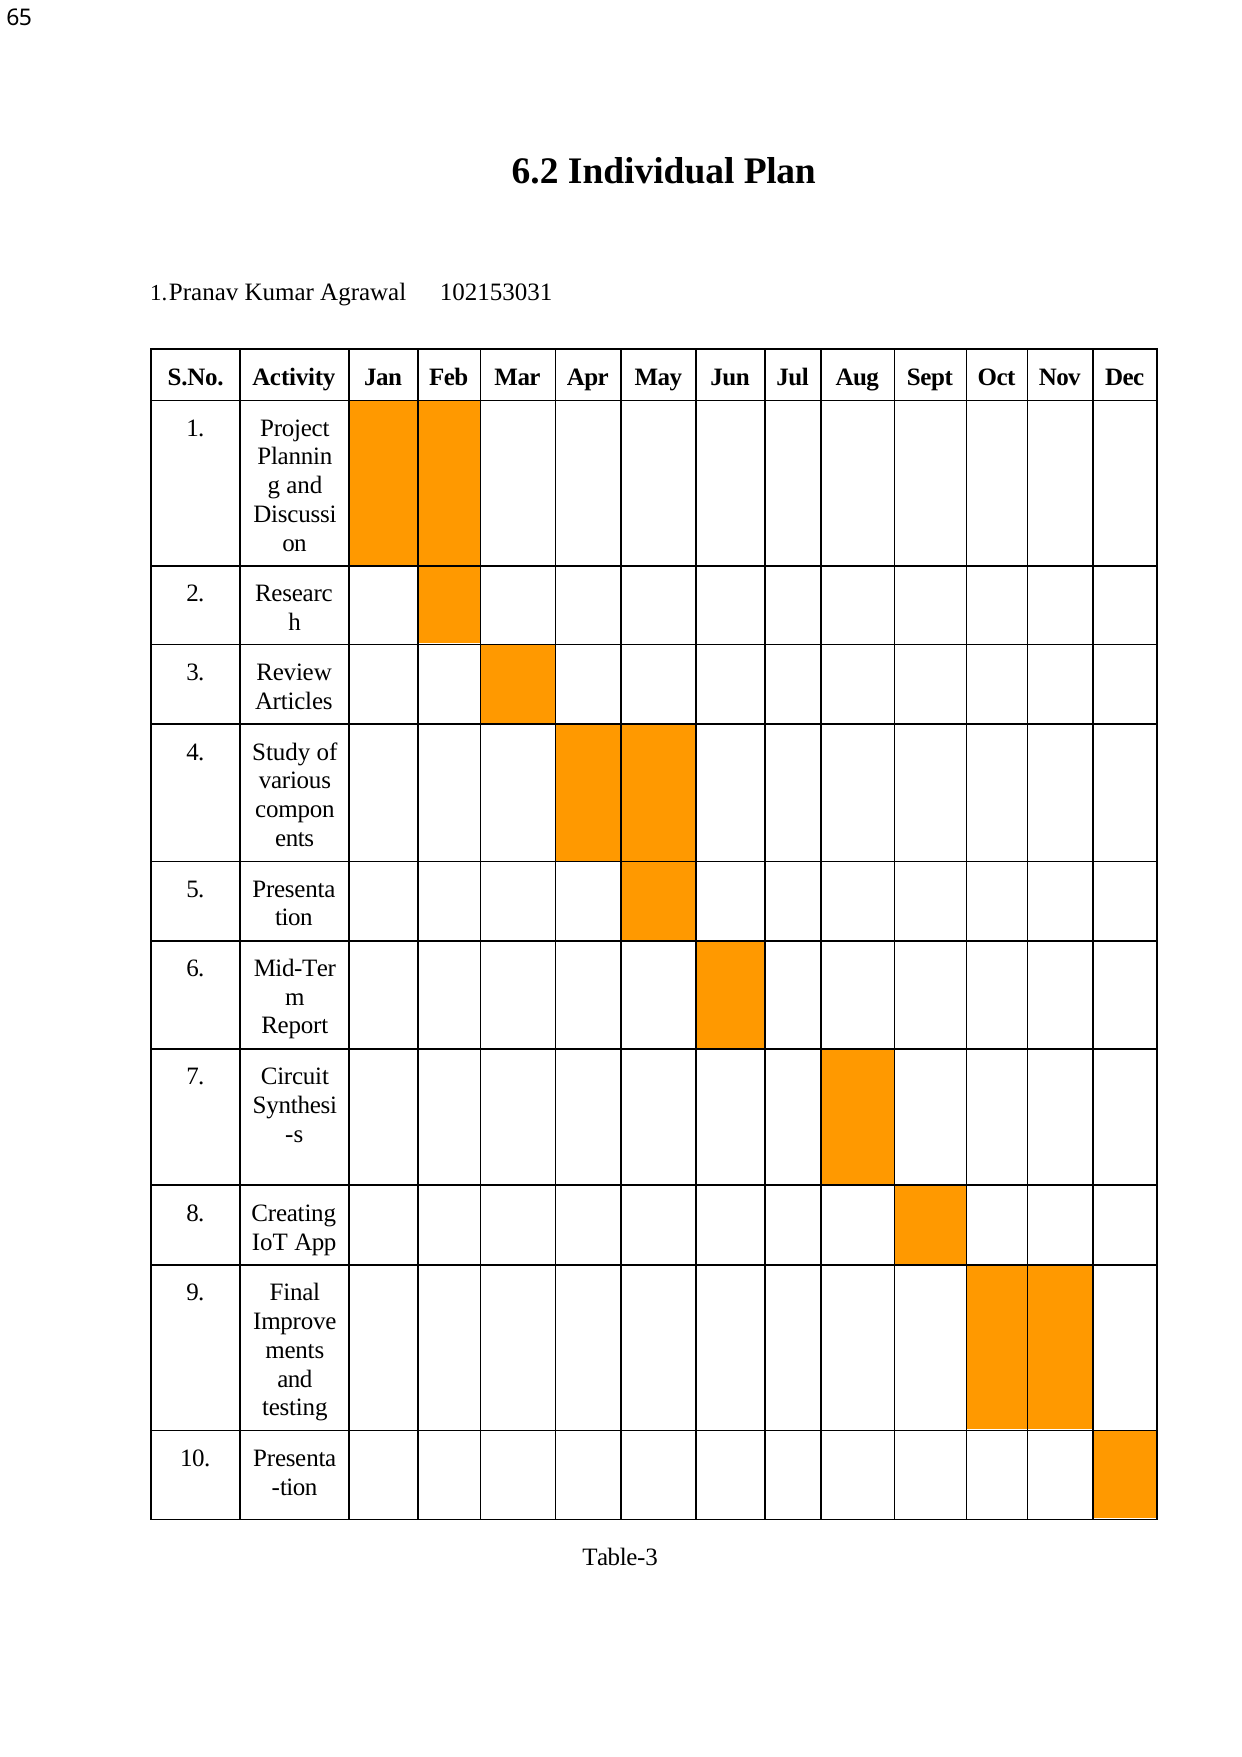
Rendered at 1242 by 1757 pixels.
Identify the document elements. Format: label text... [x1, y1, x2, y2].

table_cell [481, 725, 555, 861]
table_cell 8. [152, 1186, 239, 1264]
list Pranav Kumar Agrawal 102153031 [150, 277, 1177, 306]
table_cell [697, 1050, 764, 1184]
table_cell [481, 1431, 555, 1518]
table_cell [895, 1266, 966, 1429]
table_cell 6. [152, 942, 239, 1048]
table_cell Researc h [241, 567, 348, 643]
table_cell 10. [152, 1431, 239, 1518]
table_cell [697, 942, 764, 1048]
table_cell [822, 645, 894, 723]
table_cell [622, 725, 695, 861]
table_cell [697, 1186, 764, 1264]
table_cell Mid-Ter m Report [241, 942, 348, 1048]
table_cell [556, 862, 620, 940]
table_cell [419, 1050, 480, 1184]
table_cell [697, 1266, 764, 1429]
table_cell [556, 1266, 620, 1429]
table_cell [556, 725, 620, 861]
table_cell [967, 1050, 1027, 1184]
table_cell [1094, 1266, 1156, 1429]
table_cell [967, 942, 1027, 1048]
table_header Nov [1028, 350, 1092, 400]
table_cell [481, 645, 555, 723]
table_cell [1094, 725, 1156, 861]
table_cell [419, 1266, 480, 1429]
table_cell [967, 567, 1027, 643]
table_cell 1. [152, 401, 239, 565]
table_cell [622, 1431, 695, 1518]
table_cell [622, 1050, 695, 1184]
table_header Jul [766, 350, 820, 400]
table_cell [1028, 1431, 1092, 1518]
table_cell [822, 1050, 894, 1184]
table_cell [556, 567, 620, 643]
table_cell [895, 1186, 966, 1264]
table_cell [766, 725, 820, 861]
table_cell [556, 1050, 620, 1184]
table_cell [766, 1431, 820, 1518]
table_cell [766, 567, 820, 643]
table_cell [481, 401, 555, 565]
table_header Dec [1094, 350, 1156, 400]
table_cell [766, 1186, 820, 1264]
table_cell [895, 401, 966, 565]
table_cell [1028, 1186, 1092, 1264]
table_cell [1094, 1186, 1156, 1264]
table_header Aug [822, 350, 894, 400]
table_cell [419, 942, 480, 1048]
table_cell [822, 725, 894, 861]
table_cell [556, 1431, 620, 1518]
table_cell [697, 645, 764, 723]
table_cell [556, 401, 620, 565]
table_cell [766, 401, 820, 565]
table_header S.No. [152, 350, 239, 400]
table_cell [697, 862, 764, 940]
table_cell 4. [152, 725, 239, 861]
table_cell [766, 1050, 820, 1184]
table_cell [556, 942, 620, 1048]
table_cell [822, 942, 894, 1048]
table_cell [967, 645, 1027, 723]
table_cell [419, 567, 480, 643]
table_cell [481, 1050, 555, 1184]
table_cell [1028, 862, 1092, 940]
table_header Feb [419, 350, 480, 400]
table_cell 3. [152, 645, 239, 723]
table_cell [350, 1431, 417, 1518]
table_cell [419, 401, 480, 565]
table_cell [1028, 942, 1092, 1048]
table_cell [1094, 942, 1156, 1048]
table_cell [481, 942, 555, 1048]
table_cell [1094, 645, 1156, 723]
table_cell [350, 725, 417, 861]
table_cell Presenta -tion [241, 1431, 348, 1518]
table_cell Final Improve ments and testing [241, 1266, 348, 1429]
table_cell [622, 1266, 695, 1429]
table_cell [967, 862, 1027, 940]
table_cell [766, 942, 820, 1048]
table_cell [697, 567, 764, 643]
table_cell [967, 401, 1027, 565]
table_header Activity [241, 350, 348, 400]
table_cell [350, 862, 417, 940]
table_cell 7. [152, 1050, 239, 1184]
table_cell [822, 1186, 894, 1264]
table_cell [350, 1266, 417, 1429]
table_header May [622, 350, 695, 400]
table_cell [481, 567, 555, 643]
table_cell [556, 1186, 620, 1264]
table_cell Presenta tion [241, 862, 348, 940]
table_cell [481, 1186, 555, 1264]
table_cell [967, 1266, 1027, 1429]
table_cell [895, 725, 966, 861]
table_cell [1028, 401, 1092, 565]
table_cell [419, 1431, 480, 1518]
table_cell [895, 942, 966, 1048]
table_cell [1094, 567, 1156, 643]
table_cell [967, 1186, 1027, 1264]
table_cell [967, 725, 1027, 861]
table_cell [822, 1431, 894, 1518]
table_cell [895, 645, 966, 723]
table_cell [622, 567, 695, 643]
table_cell Review Articles [241, 645, 348, 723]
table_cell [419, 862, 480, 940]
table_cell [697, 401, 764, 565]
table_cell [1094, 1050, 1156, 1184]
subtitle Individual Plan [150, 148, 1177, 191]
table_cell [350, 567, 417, 643]
table_cell [766, 645, 820, 723]
table_cell [1028, 645, 1092, 723]
table_cell [1094, 862, 1156, 940]
table_cell [622, 862, 695, 940]
table_cell [1094, 401, 1156, 565]
table_cell [622, 1186, 695, 1264]
table_header Mar [481, 350, 555, 400]
table_cell [350, 645, 417, 723]
table_cell [766, 862, 820, 940]
table_cell [895, 567, 966, 643]
table_cell Circuit Synthesi -s [241, 1050, 348, 1184]
table_cell Study of various compon ents [241, 725, 348, 861]
table_cell [1028, 567, 1092, 643]
table_cell [622, 401, 695, 565]
table_cell [967, 1431, 1027, 1518]
table_cell Creating IoT App [241, 1186, 348, 1264]
table_cell [1028, 1266, 1092, 1429]
table_cell [895, 1431, 966, 1518]
table_cell [895, 1050, 966, 1184]
table_header Sept [895, 350, 966, 400]
table_header Oct [967, 350, 1027, 400]
table_cell [350, 1186, 417, 1264]
table_header Jan [350, 350, 417, 400]
table_cell [1028, 1050, 1092, 1184]
text Table-3 [133, 1542, 1107, 1570]
table_cell [822, 1266, 894, 1429]
table_cell [822, 862, 894, 940]
table_cell [350, 1050, 417, 1184]
table_cell Project Plannin g and Discussi on [241, 401, 348, 565]
table_cell [822, 567, 894, 643]
table_cell [697, 725, 764, 861]
table_cell [697, 1431, 764, 1518]
table_cell 5. [152, 862, 239, 940]
table_cell 9. [152, 1266, 239, 1429]
table_cell [419, 725, 480, 861]
table_cell [481, 862, 555, 940]
table_cell [766, 1266, 820, 1429]
table_cell [556, 645, 620, 723]
table_cell [1028, 725, 1092, 861]
table_cell [1094, 1431, 1156, 1518]
table_header Apr [556, 350, 620, 400]
table_header Jun [697, 350, 764, 400]
table_cell [622, 645, 695, 723]
table_cell [895, 862, 966, 940]
table_cell [419, 1186, 480, 1264]
table_cell [481, 1266, 555, 1429]
table_cell [419, 645, 480, 723]
table_cell [350, 942, 417, 1048]
table_cell [350, 401, 417, 565]
table_cell [622, 942, 695, 1048]
table_cell [822, 401, 894, 565]
table_cell 2. [152, 567, 239, 643]
